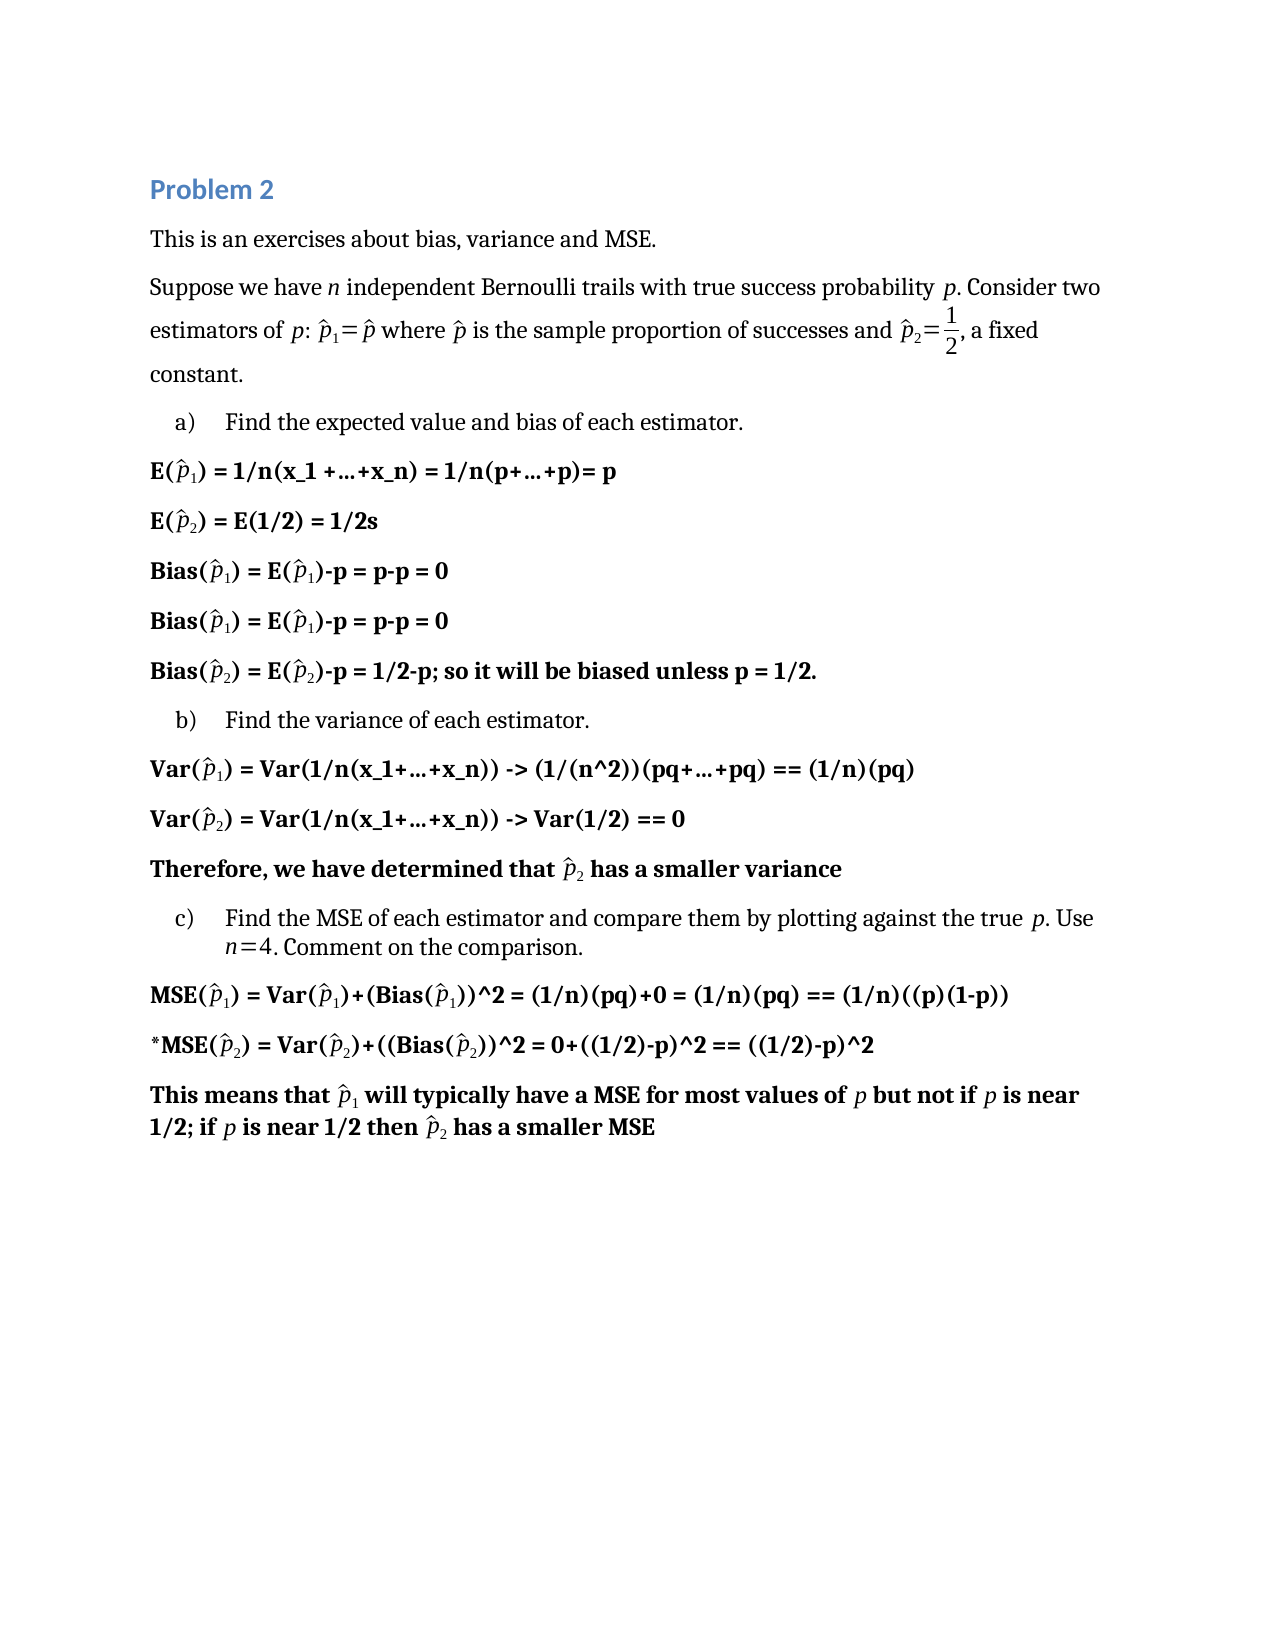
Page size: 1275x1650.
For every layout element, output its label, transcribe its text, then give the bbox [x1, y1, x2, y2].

text Bias() = E()-p = p-p = 0 [150, 606, 1125, 637]
text MSE() = Var()+(Bias())^2 = (1/n)(pq)+0 = (1/n)(pq) == (1/n)((p)(1-p)) [150, 980, 1125, 1011]
text Bias() = E()-p = 1/2-p; so it will be biased unless p = 1/2. [150, 656, 1125, 687]
list Find the variance of each estimator. [175, 706, 1125, 735]
text Suppose we have independent Bernoulli trails with true success probability . Consider two estimators of : where is the sample proportion of successes and , a fixed constant. [150, 273, 1125, 389]
text Var() = Var(1/n(x_1+…+x_n)) -> (1/(n^2))(pq+…+pq) == (1/n)(pq) [150, 753, 1125, 785]
text Therefore, we have determined that has a smaller variance [150, 854, 1125, 885]
text Bias() = E()-p = p-p = 0 [150, 556, 1125, 587]
text This is an exercises about bias, variance and MSE. [150, 225, 1125, 254]
text E() = E(1/2) = 1/2s [150, 506, 1125, 537]
text *MSE() = Var()+((Bias())^2 = 0+((1/2)-p)^2 == ((1/2)-p)^2 [150, 1030, 1125, 1061]
text E() = 1/n(x_1 +…+x_n) = 1/n(p+…+p)= p [150, 455, 1125, 487]
subtitle Problem 2 [150, 171, 1125, 206]
list Find the MSE of each estimator and compare them by plotting against the true . Use . Comment on the comparison. [175, 904, 1125, 961]
text Var() = Var(1/n(x_1+…+x_n)) -> Var(1/2) == 0 [150, 803, 1125, 835]
text This means that will typically have a MSE for most values of but not if is near 1/2; if is near 1/2 then has a smaller MSE [150, 1080, 1125, 1143]
list Find the expected value and bias of each estimator. [175, 408, 1125, 437]
